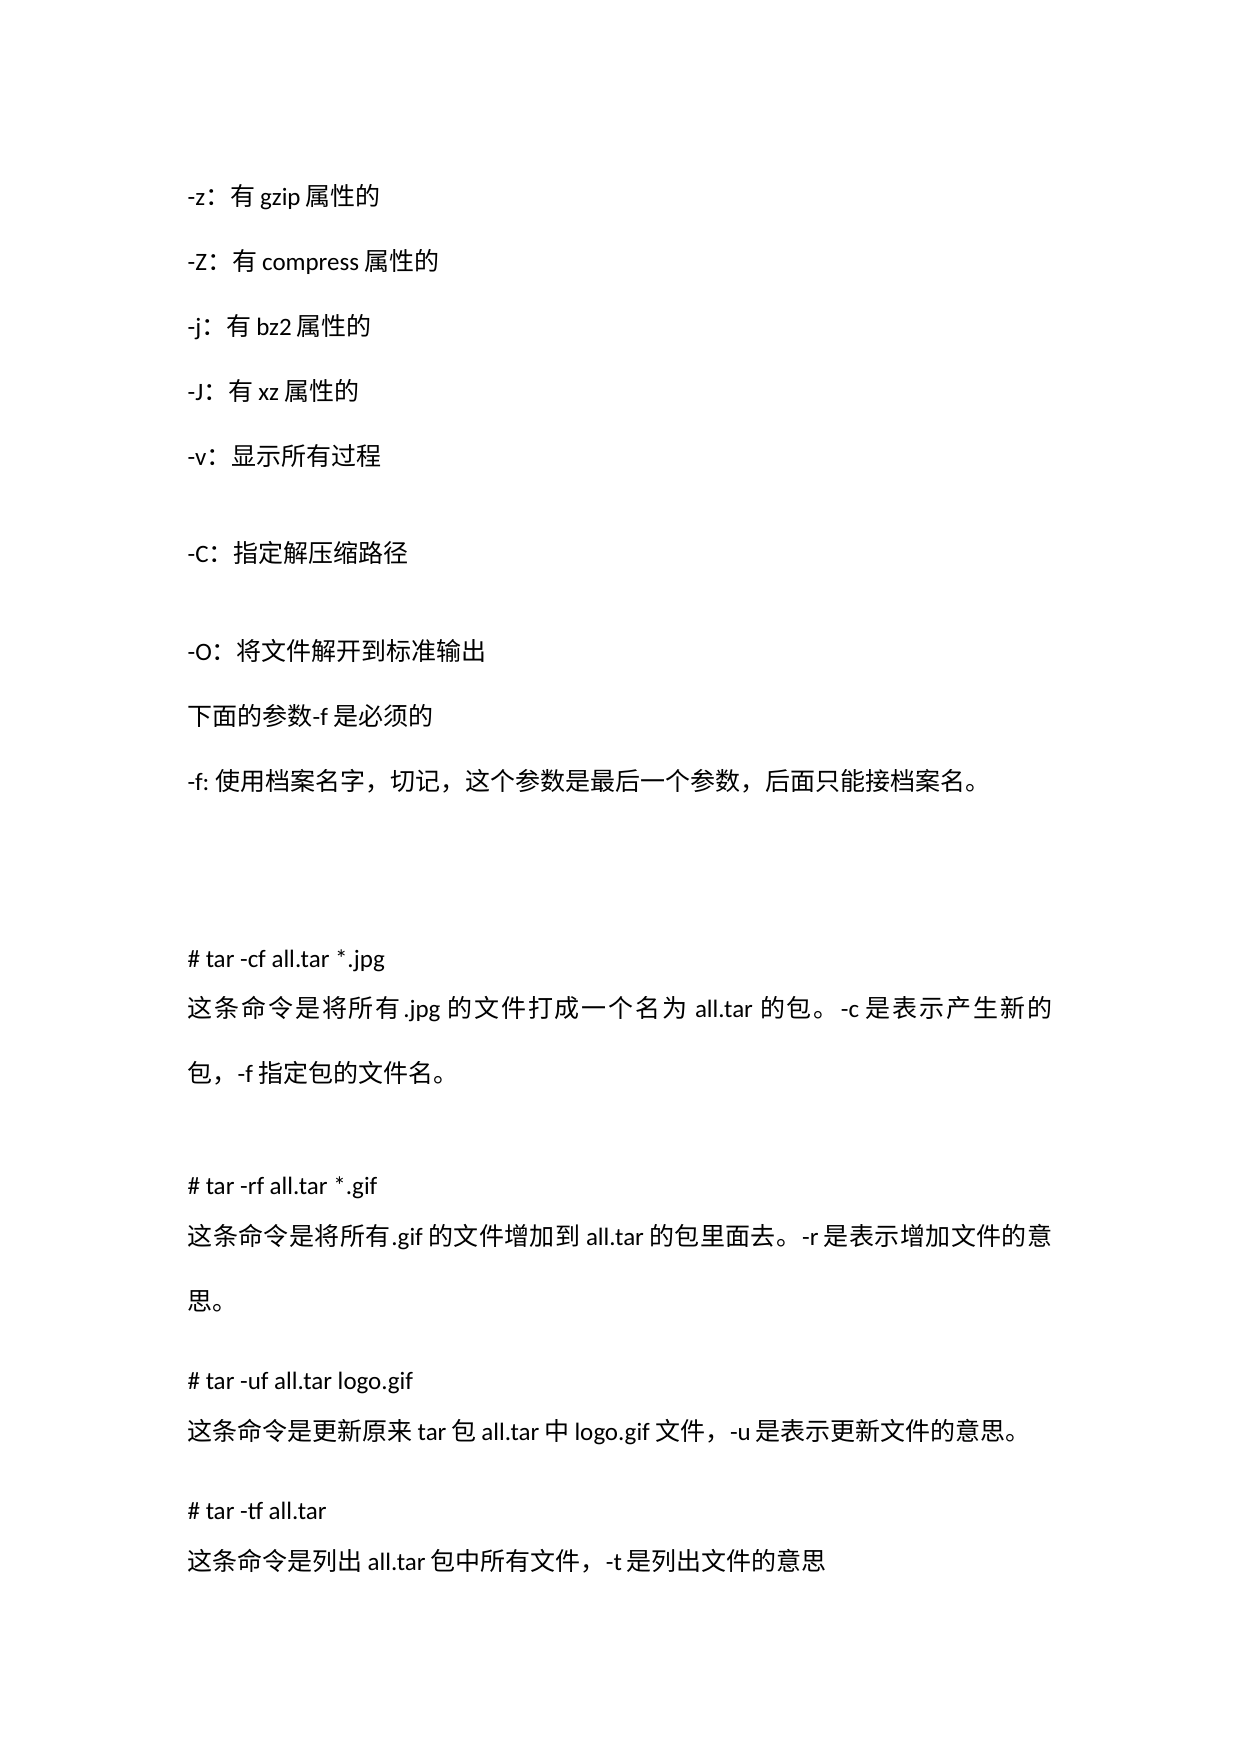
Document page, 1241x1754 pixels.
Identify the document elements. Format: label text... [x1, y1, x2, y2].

text -J：有xz属性的 [187, 357, 1053, 422]
text -j：有bz2属性的 [187, 292, 1053, 357]
text -f: 使用档案名字，切记，这个参数是最后一个参数，后面只能接档案名。 [187, 747, 1053, 812]
text -v：显示所有过程 [187, 422, 1053, 487]
text 下面的参数-f是必须的 [187, 682, 1053, 747]
text # tar -cf all.tar *.jpg [187, 942, 1053, 974]
text 这条命令是列出all.tar包中所有文件，-t是列出文件的意思 [187, 1527, 1053, 1592]
text # tar -tf all.tar [187, 1494, 1053, 1527]
text -Z：有compress属性的 [187, 227, 1053, 292]
text 这条命令是将所有.jpg的文件打成一个名为all.tar的包。-c是表示产生新的包，-f指定包的文件名。 [187, 974, 1053, 1104]
text -O：将文件解开到标准输出 [187, 617, 1053, 682]
text 这条命令是更新原来tar包all.tar中logo.gif文件，-u是表示更新文件的意思。 [187, 1397, 1053, 1462]
text -C：指定解压缩路径 [187, 519, 1053, 584]
text # tar -uf all.tar logo.gif [187, 1364, 1053, 1397]
text -z：有gzip属性的 [187, 162, 1053, 227]
text # tar -rf all.tar *.gif [187, 1169, 1053, 1202]
text 这条命令是将所有.gif的文件增加到all.tar的包里面去。-r是表示增加文件的意思。 [187, 1202, 1053, 1332]
